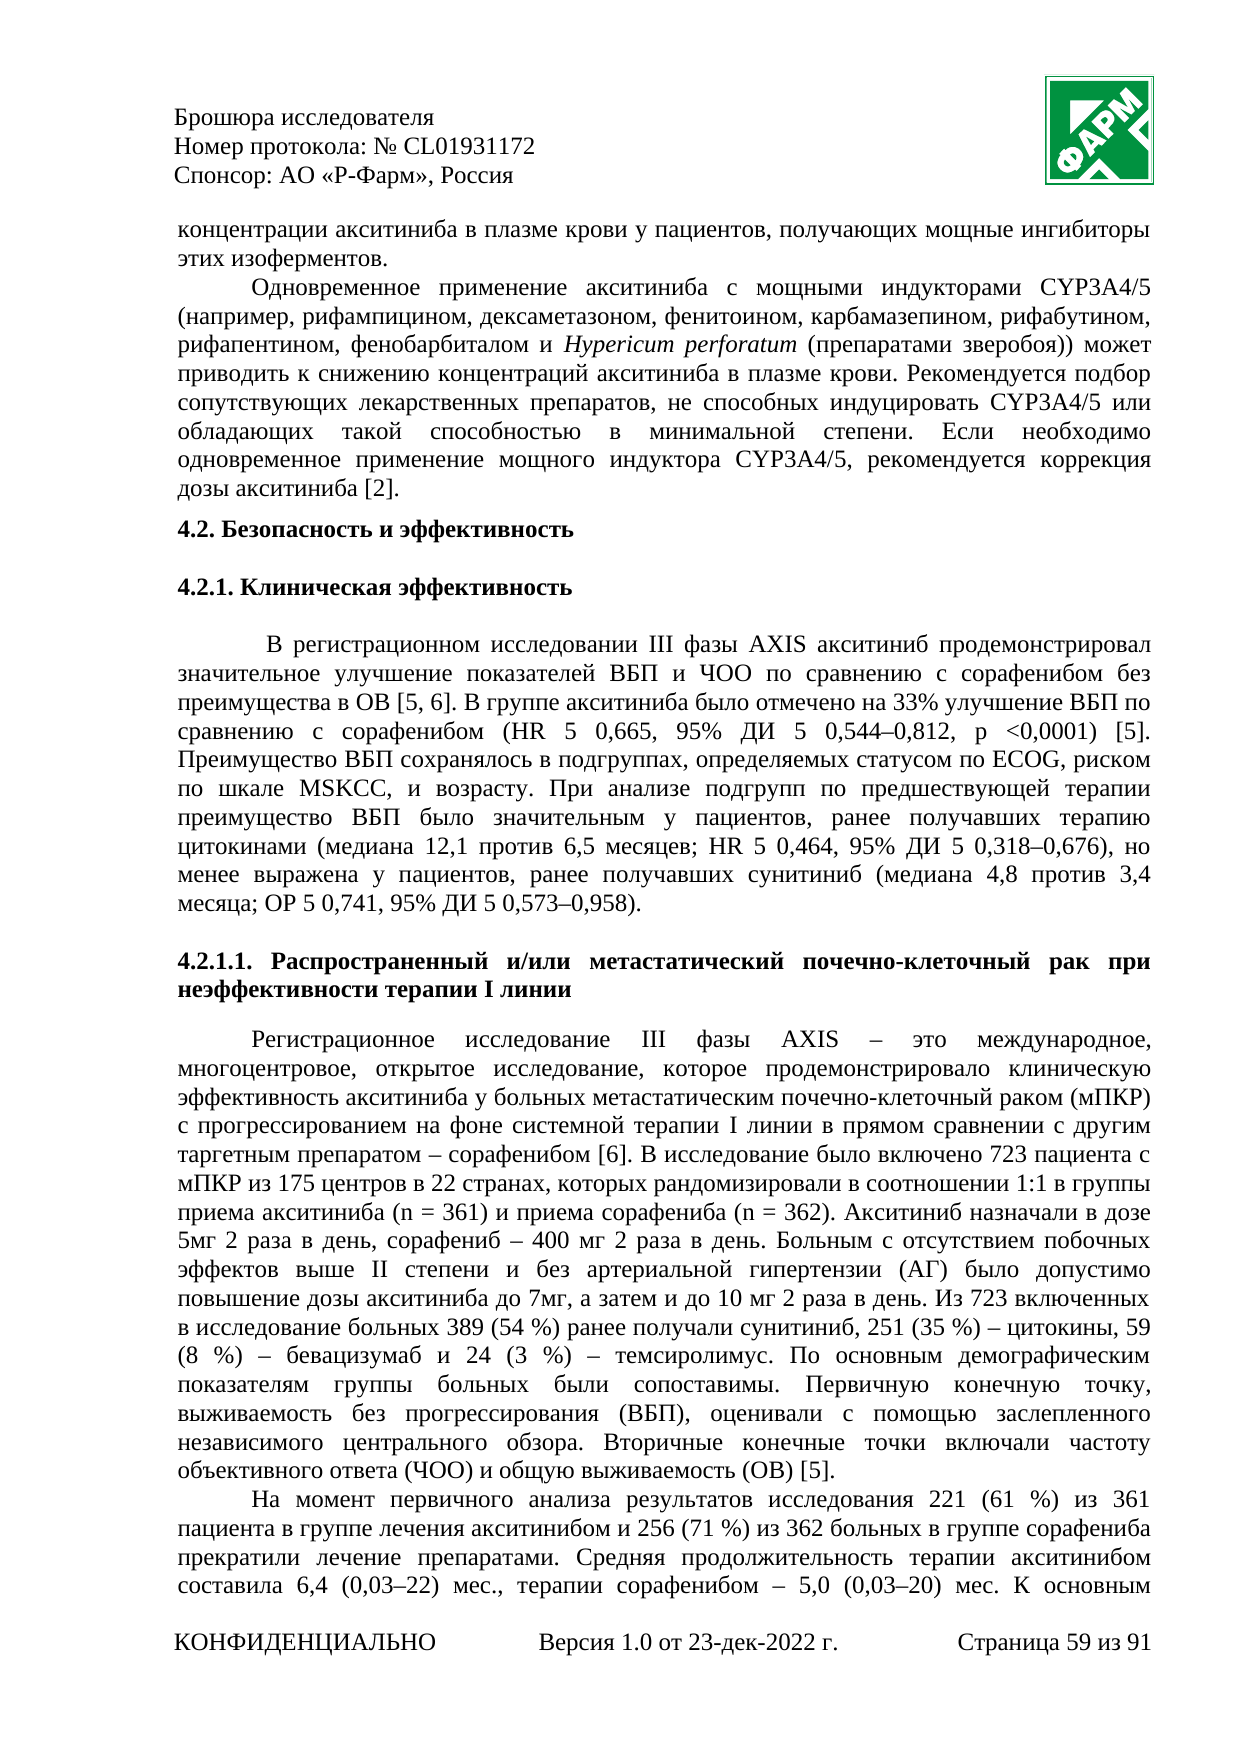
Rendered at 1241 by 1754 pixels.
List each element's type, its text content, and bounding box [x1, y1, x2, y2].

text Одновременное применение акситиниба с мощными индукторами CYP3A4/5 (например, рифампицином, дексаметазоном, фенитоином, карбамазепином, рифабутином, рифапентином, фенобарбиталом и Hypericum perforatum (препаратами зверобоя)) может приводить к снижению концентраций акситиниба в плазме крови. Рекомендуется подбор сопутствующих лекарственных препаратов, не способных индуцировать CYP3A4/5 или обладающих такой способностью в минимальной степени. Если необходимо одновременное применение мощного индуктора CYP3A4/5, рекомендуется коррекция дозы акситиниба [2]. [177, 272, 1152, 502]
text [177, 1484, 1152, 1599]
text Регистрационное исследование III фазы AXIS – это международное, многоцентровое, открытое исследование, которое продемонстрировало клиническую эффективность акситиниба у больных метастатическим почечно-клеточный раком (мПКР) с прогрессированием на фоне системной терапии I линии в прямом сравнении с другим таргетным препаратом – сорафенибом [6]. В исследование было включено 723 пациента с мПКР из 175 центров в 22 странах, которых рандомизировали в соотношении 1:1 в группы приема акситиниба (n = 361) и приема сорафениба (n = 362). Акситиниб назначали в дозе 5мг 2 раза в день, сорафениб – 400 мг 2 раза в день. Больным с отсутствием побочных эффектов выше II степени и без артериальной гипертензии (АГ) было допустимо повышение дозы акситиниба до 7мг, а затем и до 10 мг 2 раза в день. Из 723 включенных в исследование больных 389 (54 %) ранее получали сунитиниб, 251 (35 %) – цитокины, 59 (8 %) – бевацизумаб и 24 (3 %) – темсиролимус. По основным демографическим показателям группы больных были сопоставимы. Первичную конечную точку, выживаемость без прогрессирования (ВБП), оценивали с помощью заслепленного независимого центрального обзора. Вторичные конечные точки включали частоту объективного ответа (ЧОО) и общую выживаемость (ОВ) [5]. [177, 1024, 1152, 1484]
subtitle 4.2.1. Клиническая эффективность [177, 572, 1152, 601]
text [177, 214, 1152, 272]
text 4.2.1.1. Распространенный и/или метастатический почечно-клеточный рак при неэффективности терапии I линии [177, 946, 1152, 1003]
text В регистрационном исследовании III фазы AXIS акситиниб продемонстрировал значительное улучшение показателей ВБП и ЧОО по сравнению с сорафенибом без преимущества в ОВ [5, 6]. В группе акситиниба было отмечено на 33% улучшение ВБП по сравнению с сорафенибом (HR 5 0,665, 95% ДИ 5 0,544–0,812, р <0,0001) [5]. Преимущество ВБП сохранялось в подгруппах, определяемых статусом по ECOG, риском по шкале MSKCC, и возрасту. При анализе подгрупп по предшествующей терапии преимущество ВБП было значительным у пациентов, ранее получавших терапию цитокинами (медиана 12,1 против 6,5 месяцев; HR 5 0,464, 95% ДИ 5 0,318–0,676), но менее выражена у пациентов, ранее получавших сунитиниб (медиана 4,8 против 3,4 месяца; ОР 5 0,741, 95% ДИ 5 0,573–0,958). [177, 629, 1152, 917]
subtitle 4.2. Безопасность и эффективность [177, 514, 1152, 543]
